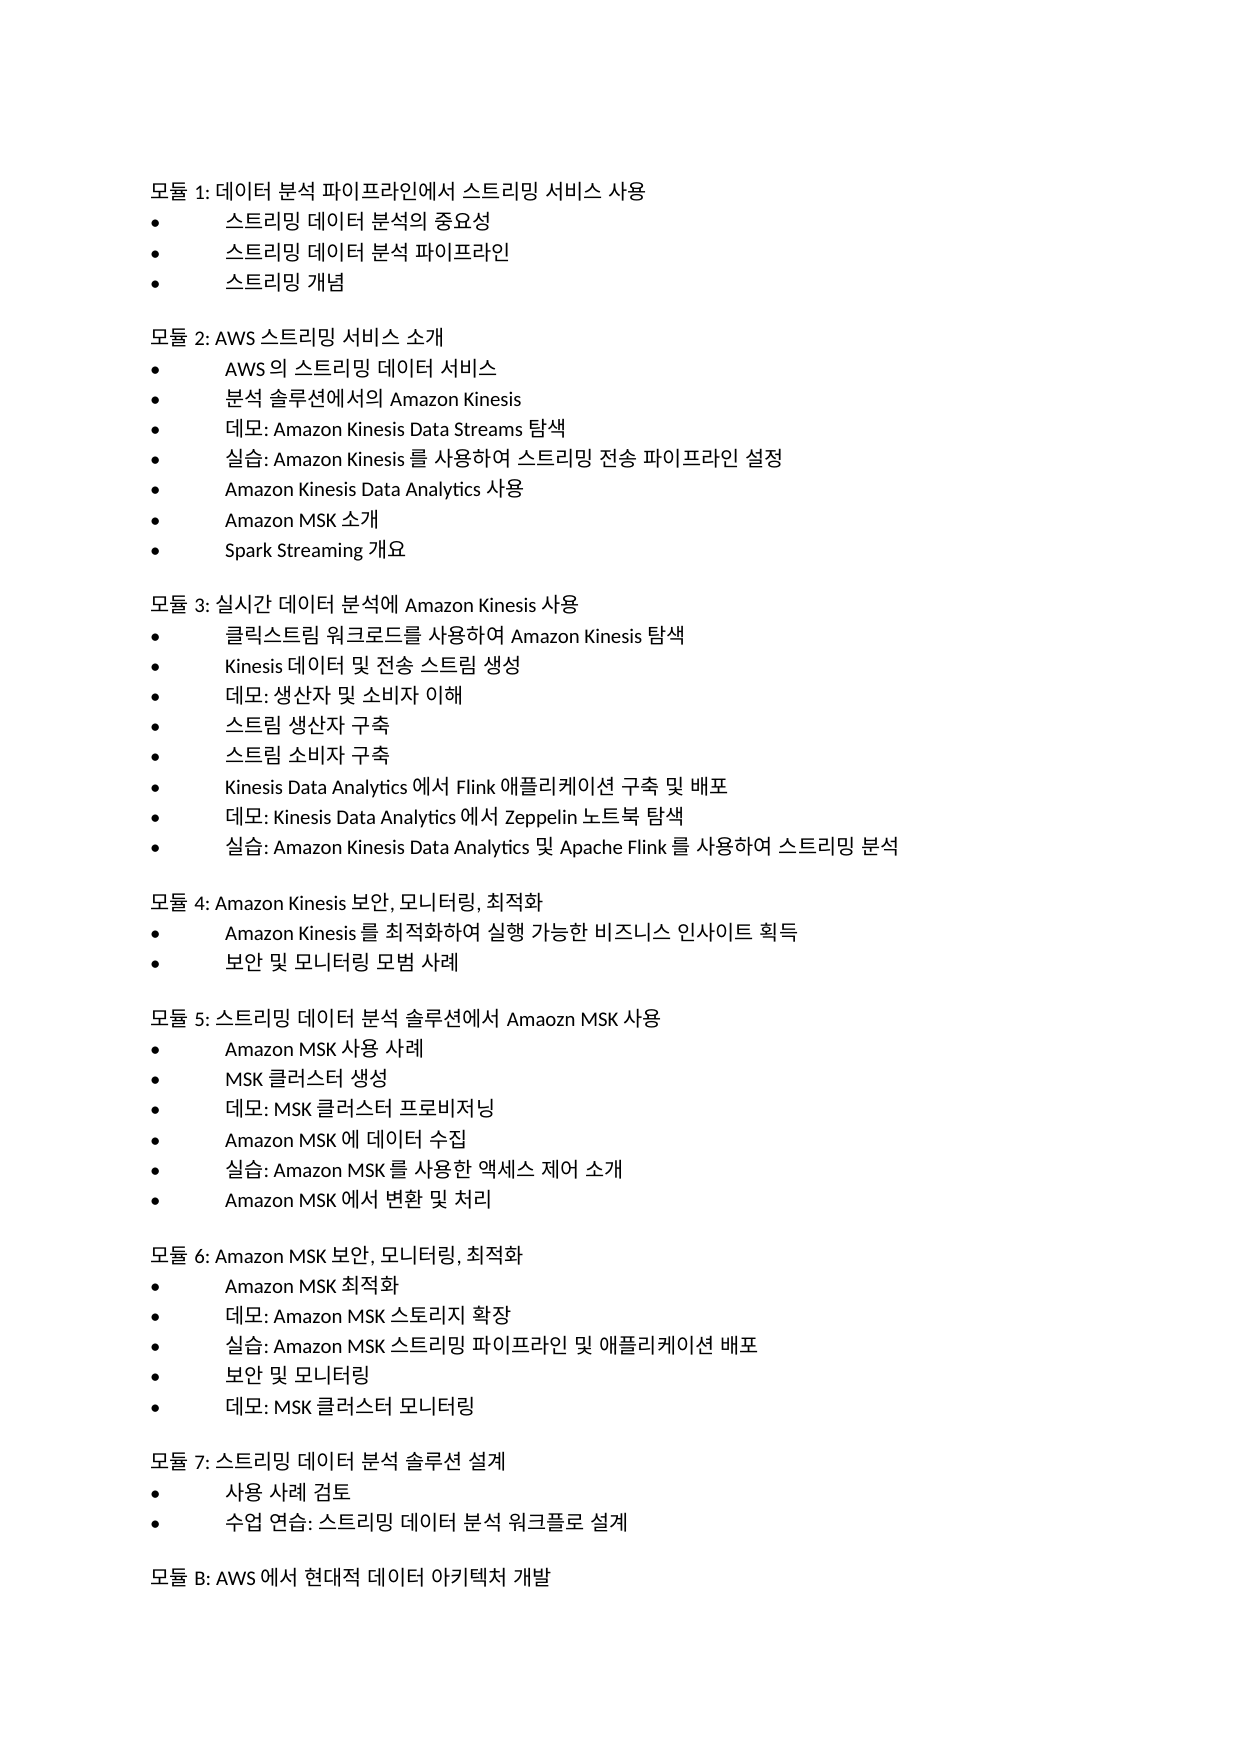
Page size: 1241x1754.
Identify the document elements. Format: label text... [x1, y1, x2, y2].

text • Amazon MSK 소개 [150, 503, 1090, 533]
text 모듈 2: AWS 스트리밍 서비스 소개 [150, 322, 1090, 352]
text • 실습: Amazon MSK 스트리밍 파이프라인 및 애플리케이션 배포 [150, 1329, 1090, 1360]
text 모듈 5: 스트리밍 데이터 분석 솔루션에서 Amaozn MSK 사용 [150, 1002, 1090, 1032]
text • 데모: Kinesis Data Analytics에서 Zeppelin 노트북 탐색 [150, 800, 1090, 830]
text • 데모: 생산자 및 소비자 이해 [150, 679, 1090, 709]
text • 스트리밍 데이터 분석 파이프라인 [150, 236, 1090, 266]
text • 스트림 생산자 구축 [150, 709, 1090, 740]
text • Amazon Kinesis Data Analytics 사용 [150, 473, 1090, 503]
text • 스트리밍 개념 [150, 266, 1090, 296]
text • 실습: Amazon MSK를 사용한 액세스 제어 소개 [150, 1153, 1090, 1183]
text • 분석 솔루션에서의 Amazon Kinesis [150, 382, 1090, 412]
text • 실습: Amazon Kinesis Data Analytics 및 Apache Flink를 사용하여 스트리밍 분석 [150, 830, 1090, 861]
text • 데모: Amazon MSK 스토리지 확장 [150, 1299, 1090, 1329]
text 모듈 1: 데이터 분석 파이프라인에서 스트리밍 서비스 사용 [150, 175, 1090, 206]
text • 보안 및 모니터링 모범 사례 [150, 946, 1090, 977]
text 모듈 4: Amazon Kinesis 보안, 모니터링, 최적화 [150, 886, 1090, 916]
text • Spark Streaming 개요 [150, 533, 1090, 563]
text 모듈 3: 실시간 데이터 분석에 Amazon Kinesis 사용 [150, 589, 1090, 619]
text • AWS의 스트리밍 데이터 서비스 [150, 352, 1090, 382]
text 모듈 B: AWS에서 현대적 데이터 아키텍처 개발 [150, 1562, 1090, 1592]
text • 실습: Amazon Kinesis를 사용하여 스트리밍 전송 파이프라인 설정 [150, 442, 1090, 473]
text 모듈 6: Amazon MSK 보안, 모니터링, 최적화 [150, 1239, 1090, 1269]
text • 수업 연습: 스트리밍 데이터 분석 워크플로 설계 [150, 1506, 1090, 1536]
text • Kinesis Data Analytics에서 Flink 애플리케이션 구축 및 배포 [150, 770, 1090, 800]
text • 사용 사례 검토 [150, 1476, 1090, 1506]
text • 데모: MSK 클러스터 모니터링 [150, 1390, 1090, 1420]
text • Amazon MSK 사용 사례 [150, 1032, 1090, 1062]
text • 스트림 소비자 구축 [150, 740, 1090, 770]
text • 스트리밍 데이터 분석의 중요성 [150, 206, 1090, 236]
text • 클릭스트림 워크로드를 사용하여 Amazon Kinesis 탐색 [150, 619, 1090, 649]
text • MSK 클러스터 생성 [150, 1062, 1090, 1093]
text • Amazon Kinesis를 최적화하여 실행 가능한 비즈니스 인사이트 획득 [150, 916, 1090, 946]
text • Amazon MSK에서 변환 및 처리 [150, 1183, 1090, 1213]
text • 보안 및 모니터링 [150, 1360, 1090, 1390]
text • 데모: MSK 클러스터 프로비저닝 [150, 1093, 1090, 1123]
text 모듈 7: 스트리밍 데이터 분석 솔루션 설계 [150, 1446, 1090, 1476]
text • Amazon MSK에 데이터 수집 [150, 1123, 1090, 1153]
text • 데모: Amazon Kinesis Data Streams 탐색 [150, 412, 1090, 442]
text • Amazon MSK 최적화 [150, 1269, 1090, 1299]
text • Kinesis 데이터 및 전송 스트림 생성 [150, 649, 1090, 679]
